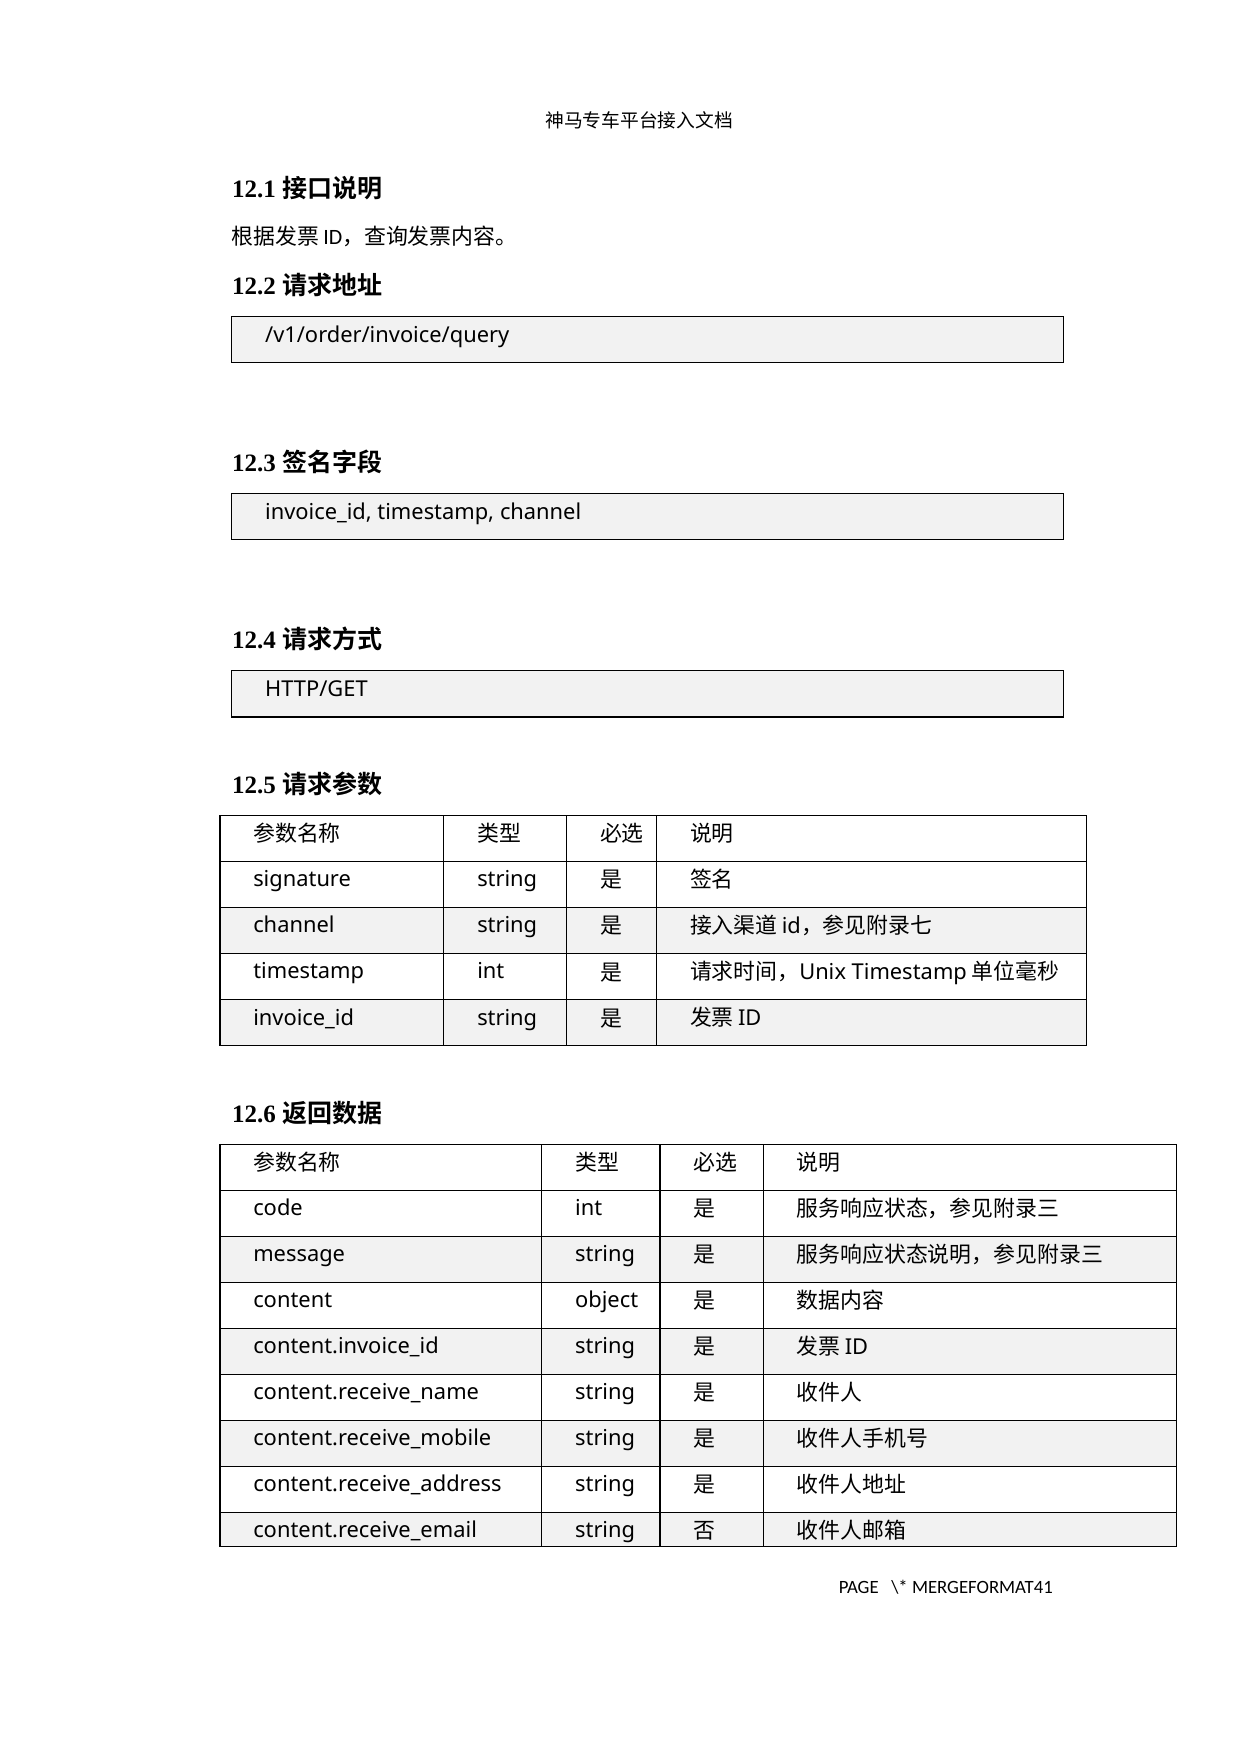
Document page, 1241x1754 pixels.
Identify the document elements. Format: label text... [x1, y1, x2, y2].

table_header /v1/order/invoice/query [232, 317, 1063, 362]
table_cell 是 [661, 1375, 763, 1420]
table_cell 接入渠道id，参见附录七 [657, 908, 1086, 953]
table_cell message [221, 1237, 541, 1282]
table_cell 是 [661, 1329, 763, 1374]
table_cell 是 [661, 1283, 763, 1328]
table_cell int [542, 1191, 659, 1236]
text 返回数据 [232, 1079, 1053, 1144]
table_cell 收件人 [764, 1375, 1176, 1420]
table_cell 服务响应状态说明，参见附录三 [764, 1237, 1176, 1282]
table_cell 否 [661, 1513, 763, 1546]
table_cell 发票ID [657, 1000, 1086, 1045]
table_cell string [542, 1237, 659, 1282]
table_cell 发票ID [764, 1329, 1176, 1374]
table_cell content.receive_name [221, 1375, 541, 1420]
table_cell 请求时间，Unix Timestamp单位毫秒 [657, 954, 1086, 999]
table_cell 是 [567, 908, 656, 953]
table_cell string [542, 1513, 659, 1546]
table_cell 是 [661, 1237, 763, 1282]
table_header 参数名称 [221, 816, 443, 861]
table_cell invoice_id [221, 1000, 443, 1045]
table_cell content.receive_email [221, 1513, 541, 1546]
table_cell string [444, 908, 566, 953]
table_cell 是 [661, 1421, 763, 1466]
table_cell 收件人手机号 [764, 1421, 1176, 1466]
text 请求参数 [232, 750, 1053, 815]
table_cell content [221, 1283, 541, 1328]
table_cell signature [221, 862, 443, 907]
table_cell int [444, 954, 566, 999]
table_cell content.invoice_id [221, 1329, 541, 1374]
table_cell 是 [567, 1000, 656, 1045]
text 请求方式 [232, 605, 1053, 670]
table_cell string [542, 1467, 659, 1512]
table_header 必选 [661, 1145, 763, 1190]
table_cell content.receive_address [221, 1467, 541, 1512]
text 请求地址 [232, 251, 1053, 316]
table_header 类型 [444, 816, 566, 861]
table_cell string [542, 1329, 659, 1374]
table_cell string [444, 1000, 566, 1045]
table_header 类型 [542, 1145, 659, 1190]
table_header 说明 [657, 816, 1086, 861]
text 接口说明 [232, 154, 1053, 219]
table_header invoice_id, timestamp, channel [232, 494, 1063, 539]
text 签名字段 [232, 428, 1053, 493]
table_cell 签名 [657, 862, 1086, 907]
table_cell 是 [661, 1191, 763, 1236]
table_cell 数据内容 [764, 1283, 1176, 1328]
table_cell 服务响应状态，参见附录三 [764, 1191, 1176, 1236]
table_cell 收件人地址 [764, 1467, 1176, 1512]
table_header 说明 [764, 1145, 1176, 1190]
table_header 必选 [567, 816, 656, 861]
table_cell content.receive_mobile [221, 1421, 541, 1466]
table_cell 收件人邮箱 [764, 1513, 1176, 1546]
table_cell 是 [661, 1467, 763, 1512]
table_header HTTP/GET [232, 671, 1063, 716]
table_cell 是 [567, 954, 656, 999]
table_cell string [542, 1421, 659, 1466]
table_cell code [221, 1191, 541, 1236]
table_cell object [542, 1283, 659, 1328]
table_cell channel [221, 908, 443, 953]
table_cell string [542, 1375, 659, 1420]
table_header 参数名称 [221, 1145, 541, 1190]
table_cell string [444, 862, 566, 907]
table_cell timestamp [221, 954, 443, 999]
text 根据发票ID，查询发票内容。 [187, 219, 1053, 251]
table_cell 是 [567, 862, 656, 907]
